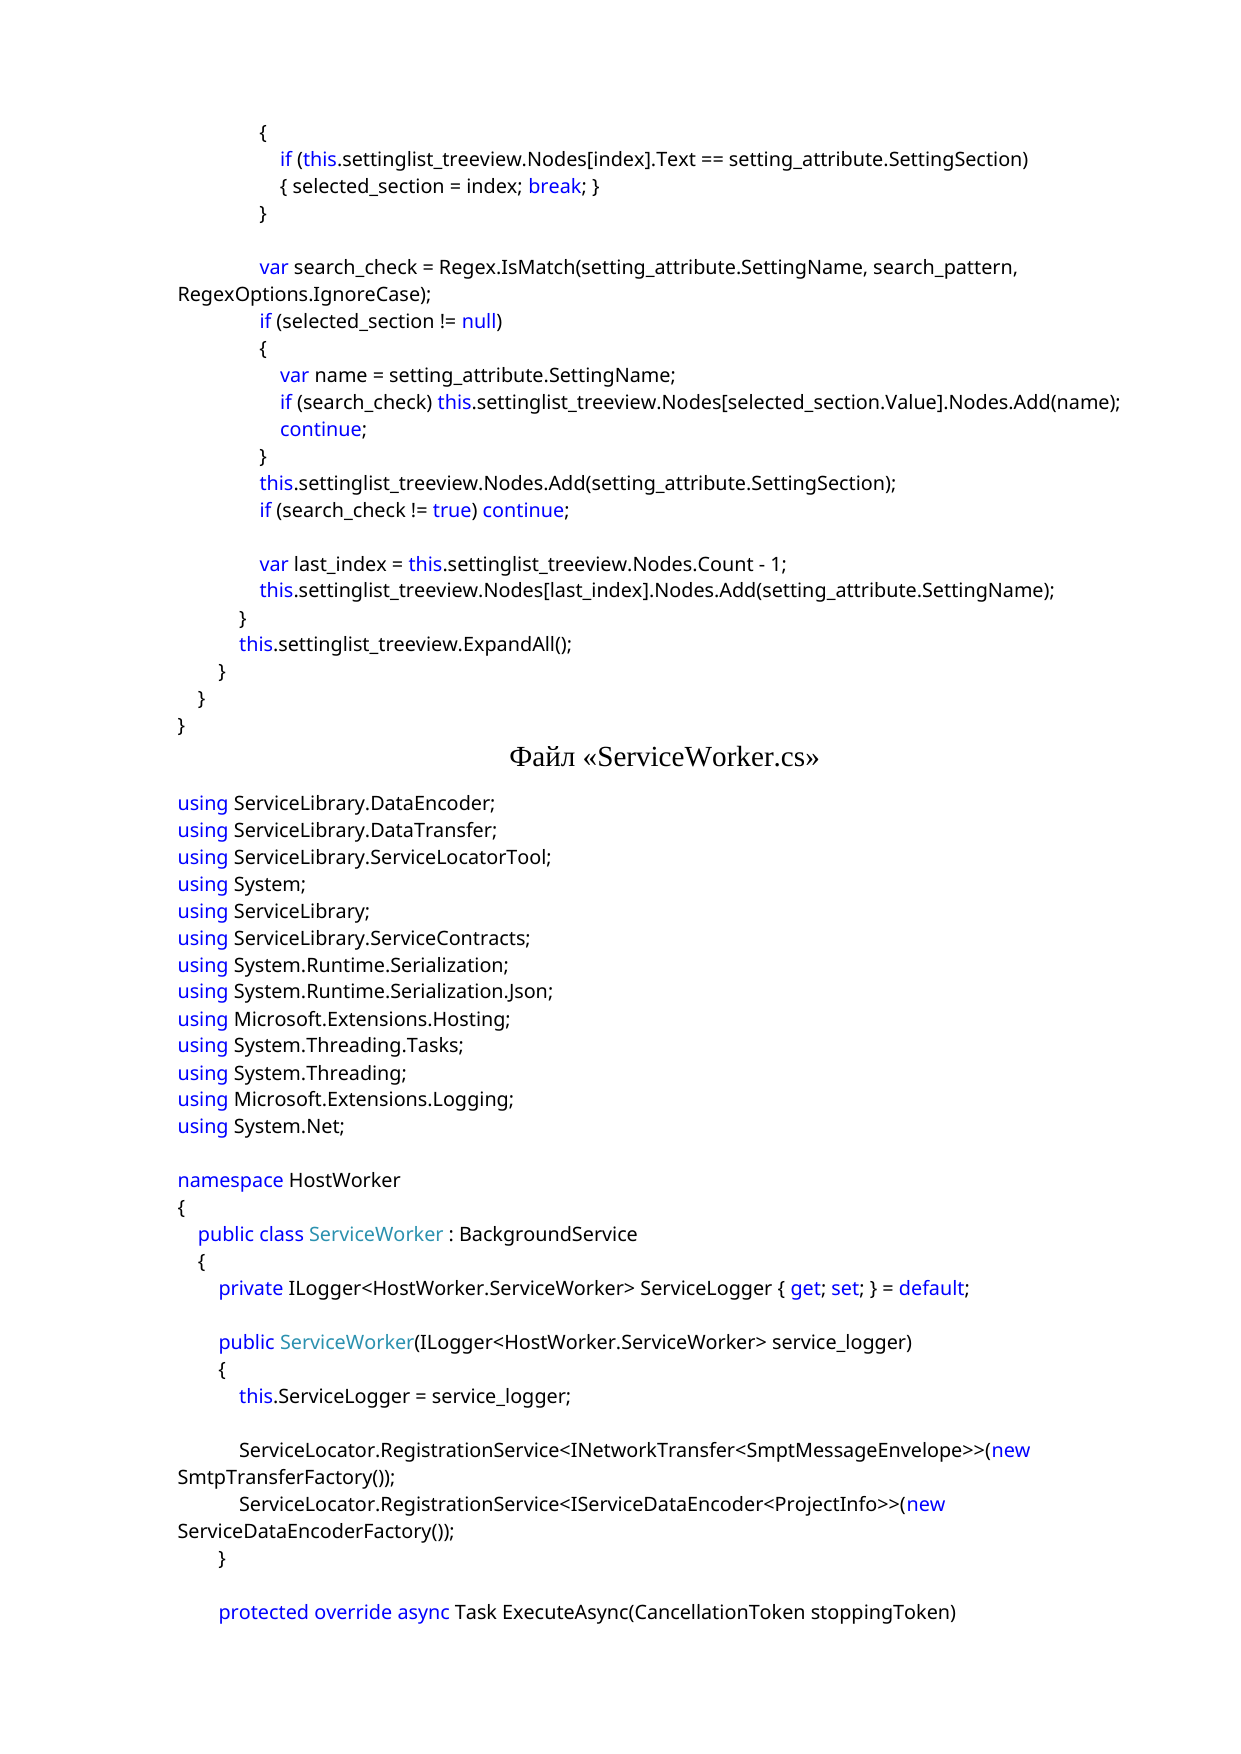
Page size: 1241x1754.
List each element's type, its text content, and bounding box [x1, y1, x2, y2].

text using System.Runtime.Serialization.Json; [177, 978, 1152, 1005]
text using System.Threading.Tasks; [177, 1032, 1152, 1059]
text protected override async Task ExecuteAsync(CancellationToken stoppingToken) [177, 1598, 1152, 1625]
text } [177, 685, 1152, 712]
text if (search_check != true) continue; [177, 496, 1152, 523]
text if (search_check) this.settinglist_treeview.Nodes[selected_section.Value].Nodes.Add(name); [177, 388, 1152, 415]
text using System.Threading; [177, 1059, 1152, 1086]
text using ServiceLibrary; [177, 897, 1152, 924]
text using Microsoft.Extensions.Hosting; [177, 1005, 1152, 1032]
text } [177, 199, 1152, 226]
text this.ServiceLogger = service_logger; [177, 1382, 1152, 1409]
text using ServiceLibrary.ServiceContracts; [177, 924, 1152, 951]
text continue; [177, 415, 1152, 442]
text } [177, 442, 1152, 469]
text namespace HostWorker [177, 1167, 1152, 1194]
text using System; [177, 870, 1152, 897]
text private ILogger<HostWorker.ServiceWorker> ServiceLogger { get; set; } = default; [177, 1274, 1152, 1302]
text { [177, 118, 1152, 145]
text var name = setting_attribute.SettingName; [177, 361, 1152, 388]
text } [177, 604, 1152, 631]
text var last_index = this.settinglist_treeview.Nodes.Count - 1; [177, 550, 1152, 577]
text } [177, 1544, 1152, 1571]
text { selected_section = index; break; } [177, 172, 1152, 199]
text this.settinglist_treeview.Nodes[last_index].Nodes.Add(setting_attribute.SettingName); [177, 577, 1152, 604]
text this.settinglist_treeview.Nodes.Add(setting_attribute.SettingSection); [177, 469, 1152, 496]
text public class ServiceWorker : BackgroundService [177, 1221, 1152, 1248]
text } [177, 658, 1152, 685]
text using System.Runtime.Serialization; [177, 951, 1152, 978]
text public ServiceWorker(ILogger<HostWorker.ServiceWorker> service_logger) [177, 1328, 1152, 1356]
text using Microsoft.Extensions.Logging; [177, 1086, 1152, 1113]
text this.settinglist_treeview.ExpandAll(); [177, 631, 1152, 658]
text ServiceLocator.RegistrationService<IServiceDataEncoder<ProjectInfo>>(new ServiceDataEncoderFactory()); [177, 1490, 1152, 1544]
text using System.Net; [177, 1113, 1152, 1140]
text { [177, 334, 1152, 361]
text if (this.settinglist_treeview.Nodes[index].Text == setting_attribute.SettingSection) [177, 145, 1152, 172]
text { [177, 1248, 1152, 1274]
text using ServiceLibrary.ServiceLocatorTool; [177, 843, 1152, 870]
text } [177, 712, 1152, 739]
text var search_check = Regex.IsMatch(setting_attribute.SettingName, search_pattern, RegexOptions.IgnoreCase); [177, 253, 1152, 307]
text using ServiceLibrary.DataEncoder; [177, 789, 1152, 816]
text if (selected_section != null) [177, 307, 1152, 334]
text { [177, 1194, 1152, 1221]
text Файл «ServiceWorker.cs» [177, 739, 1152, 772]
text ServiceLocator.RegistrationService<INetworkTransfer<SmptMessageEnvelope>>(new SmtpTransferFactory()); [177, 1436, 1152, 1490]
text { [177, 1356, 1152, 1382]
text using ServiceLibrary.DataTransfer; [177, 816, 1152, 843]
